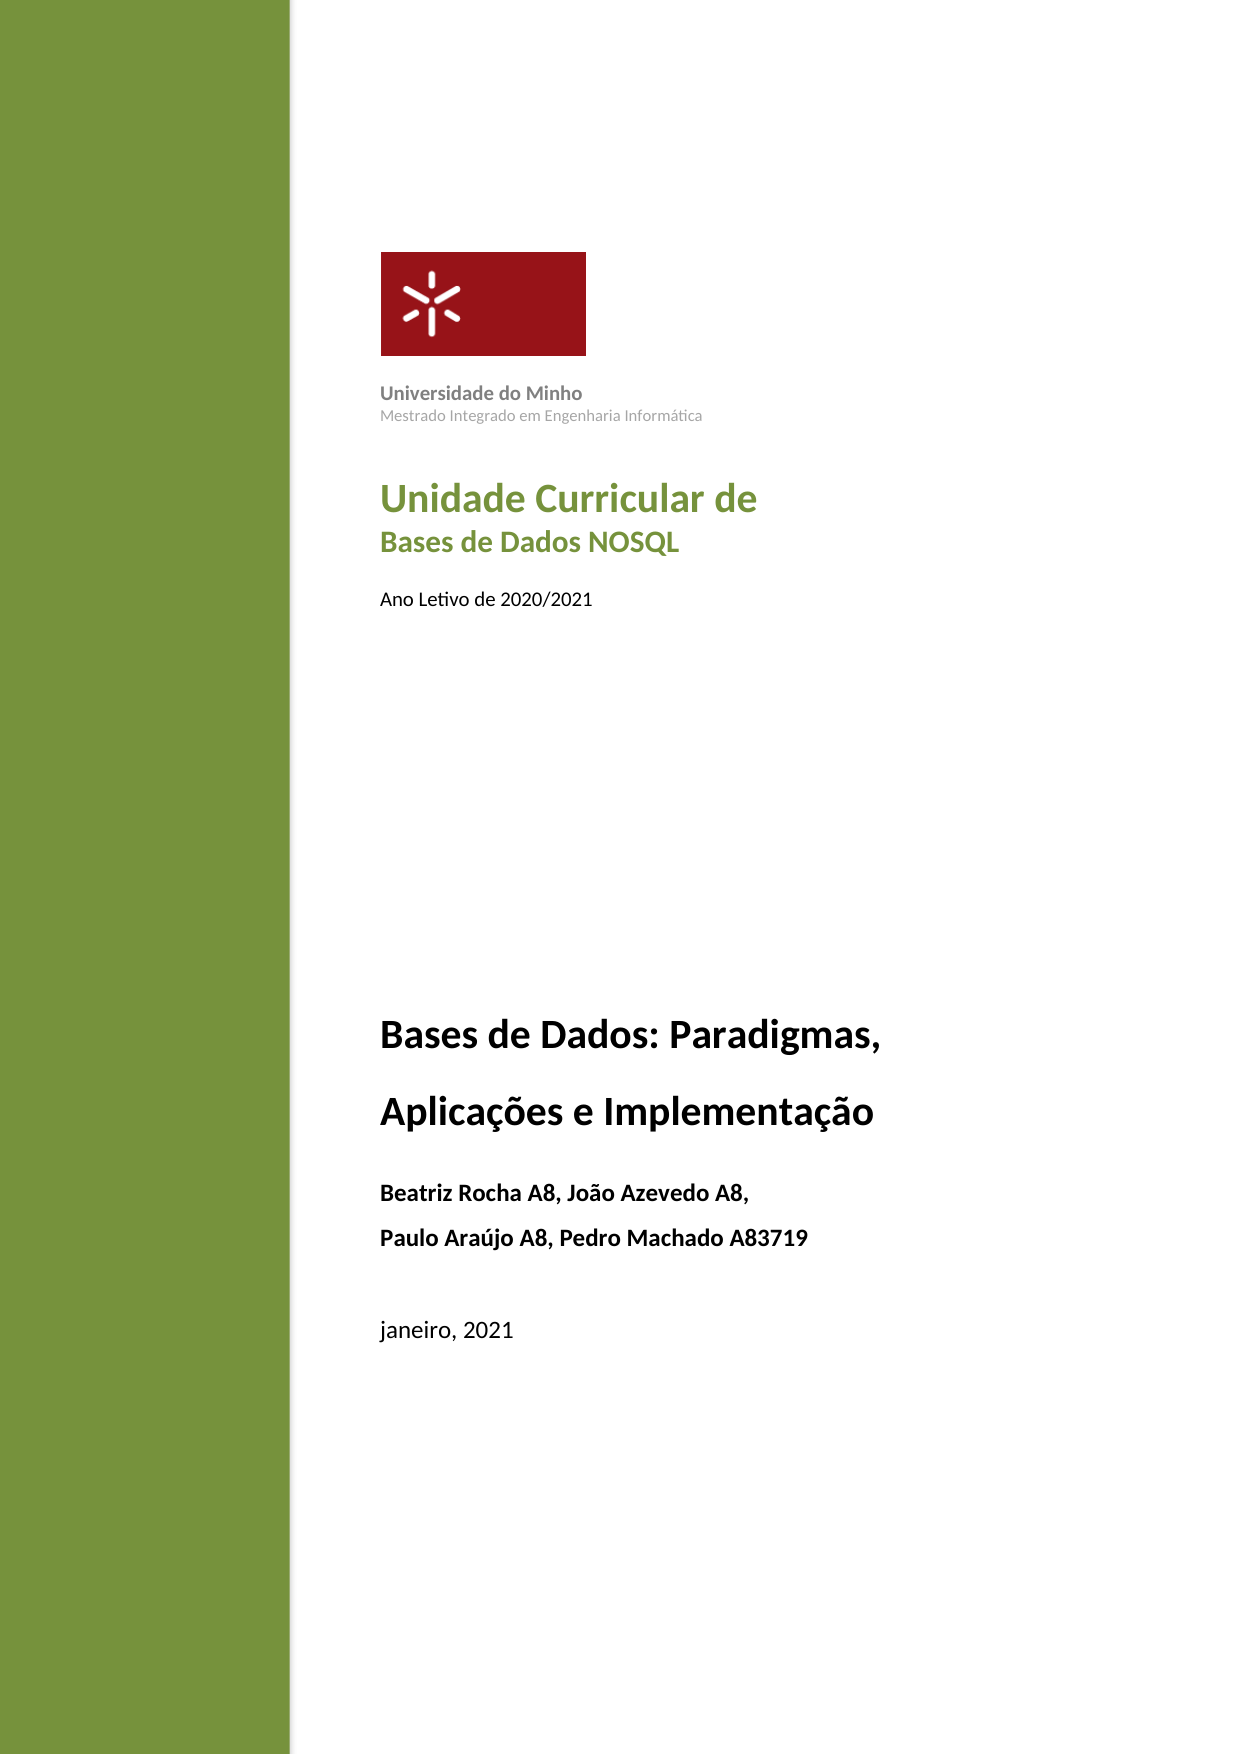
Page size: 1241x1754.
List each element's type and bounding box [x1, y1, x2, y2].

picture [380, 252, 586, 356]
